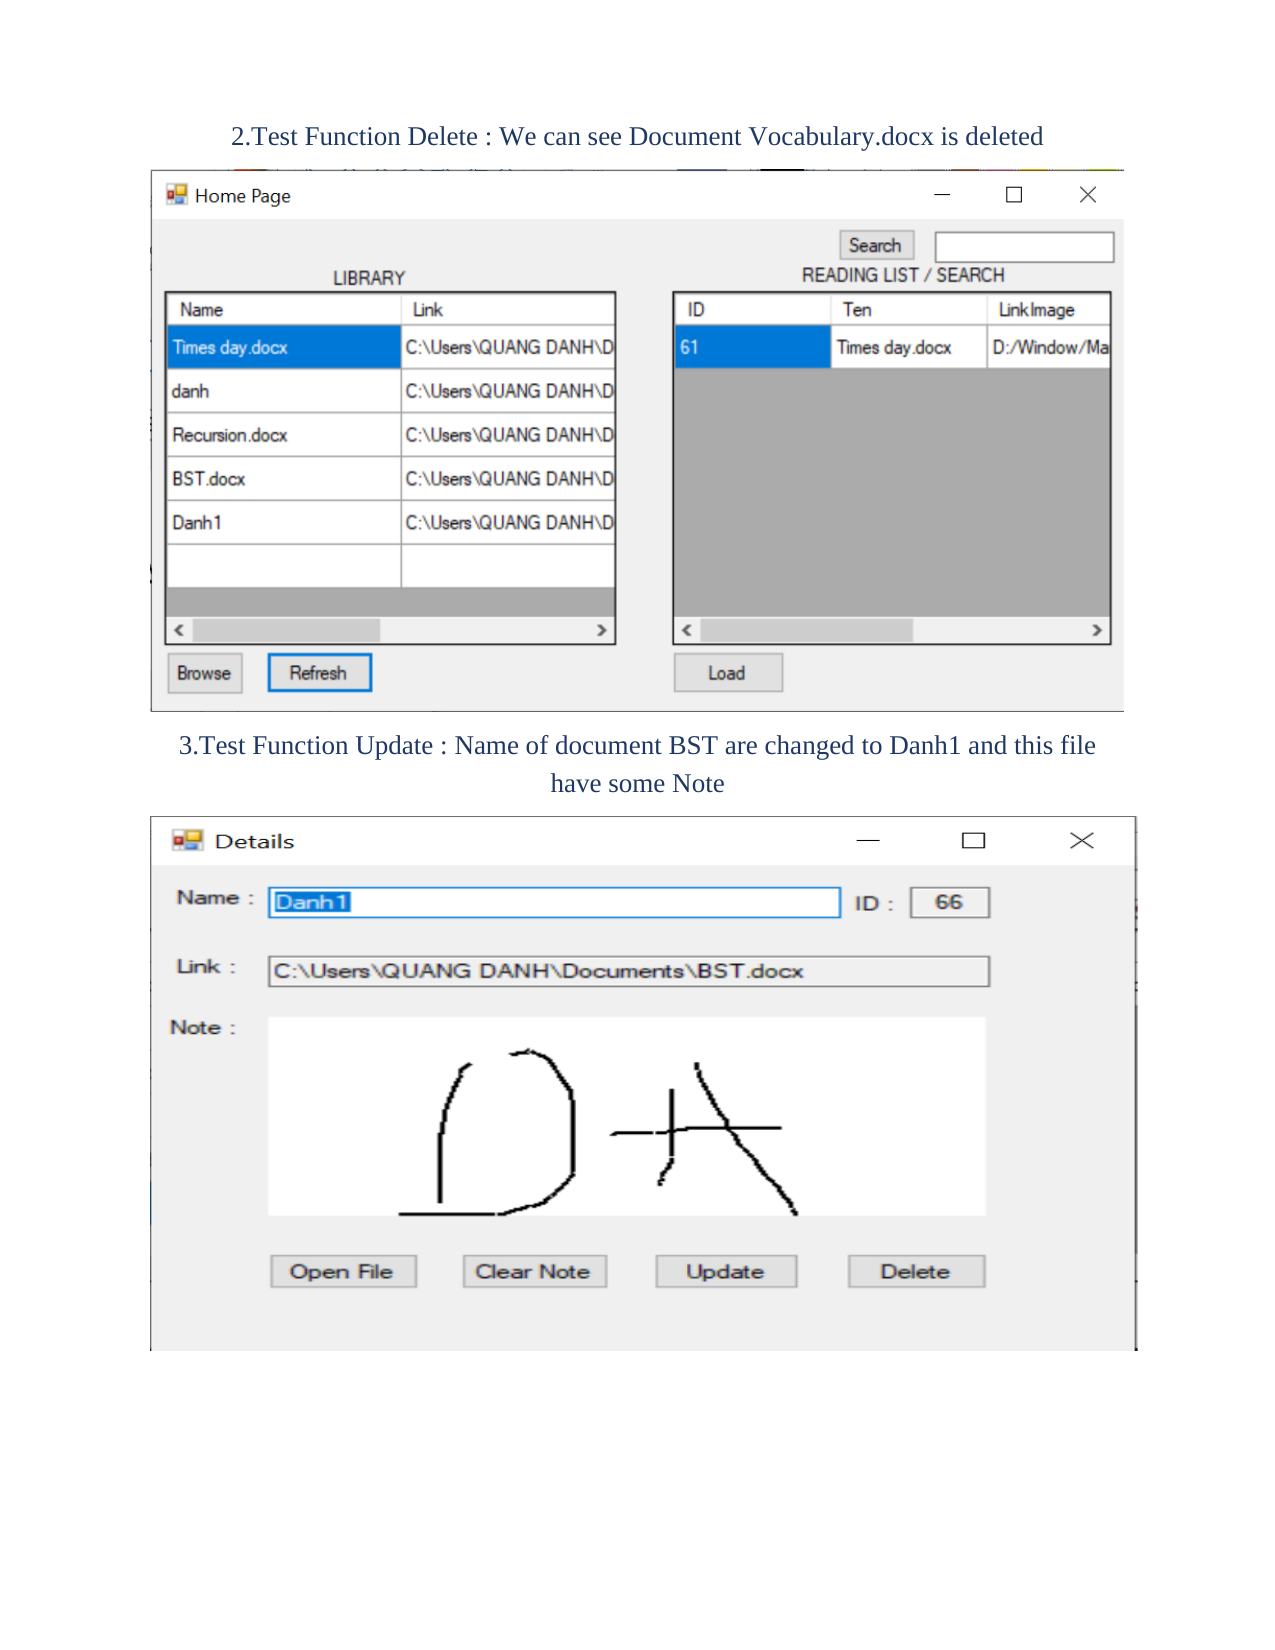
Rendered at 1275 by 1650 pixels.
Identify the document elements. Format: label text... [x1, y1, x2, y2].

subtitle 2.Test Function Delete : We can see Document Vocabulary.docx is deleted [150, 120, 1125, 151]
picture [150, 816, 1138, 1351]
picture [150, 169, 1124, 712]
subtitle 3.Test Function Update : Name of document BST are changed to Danh1 and this file have some Note [150, 729, 1125, 798]
